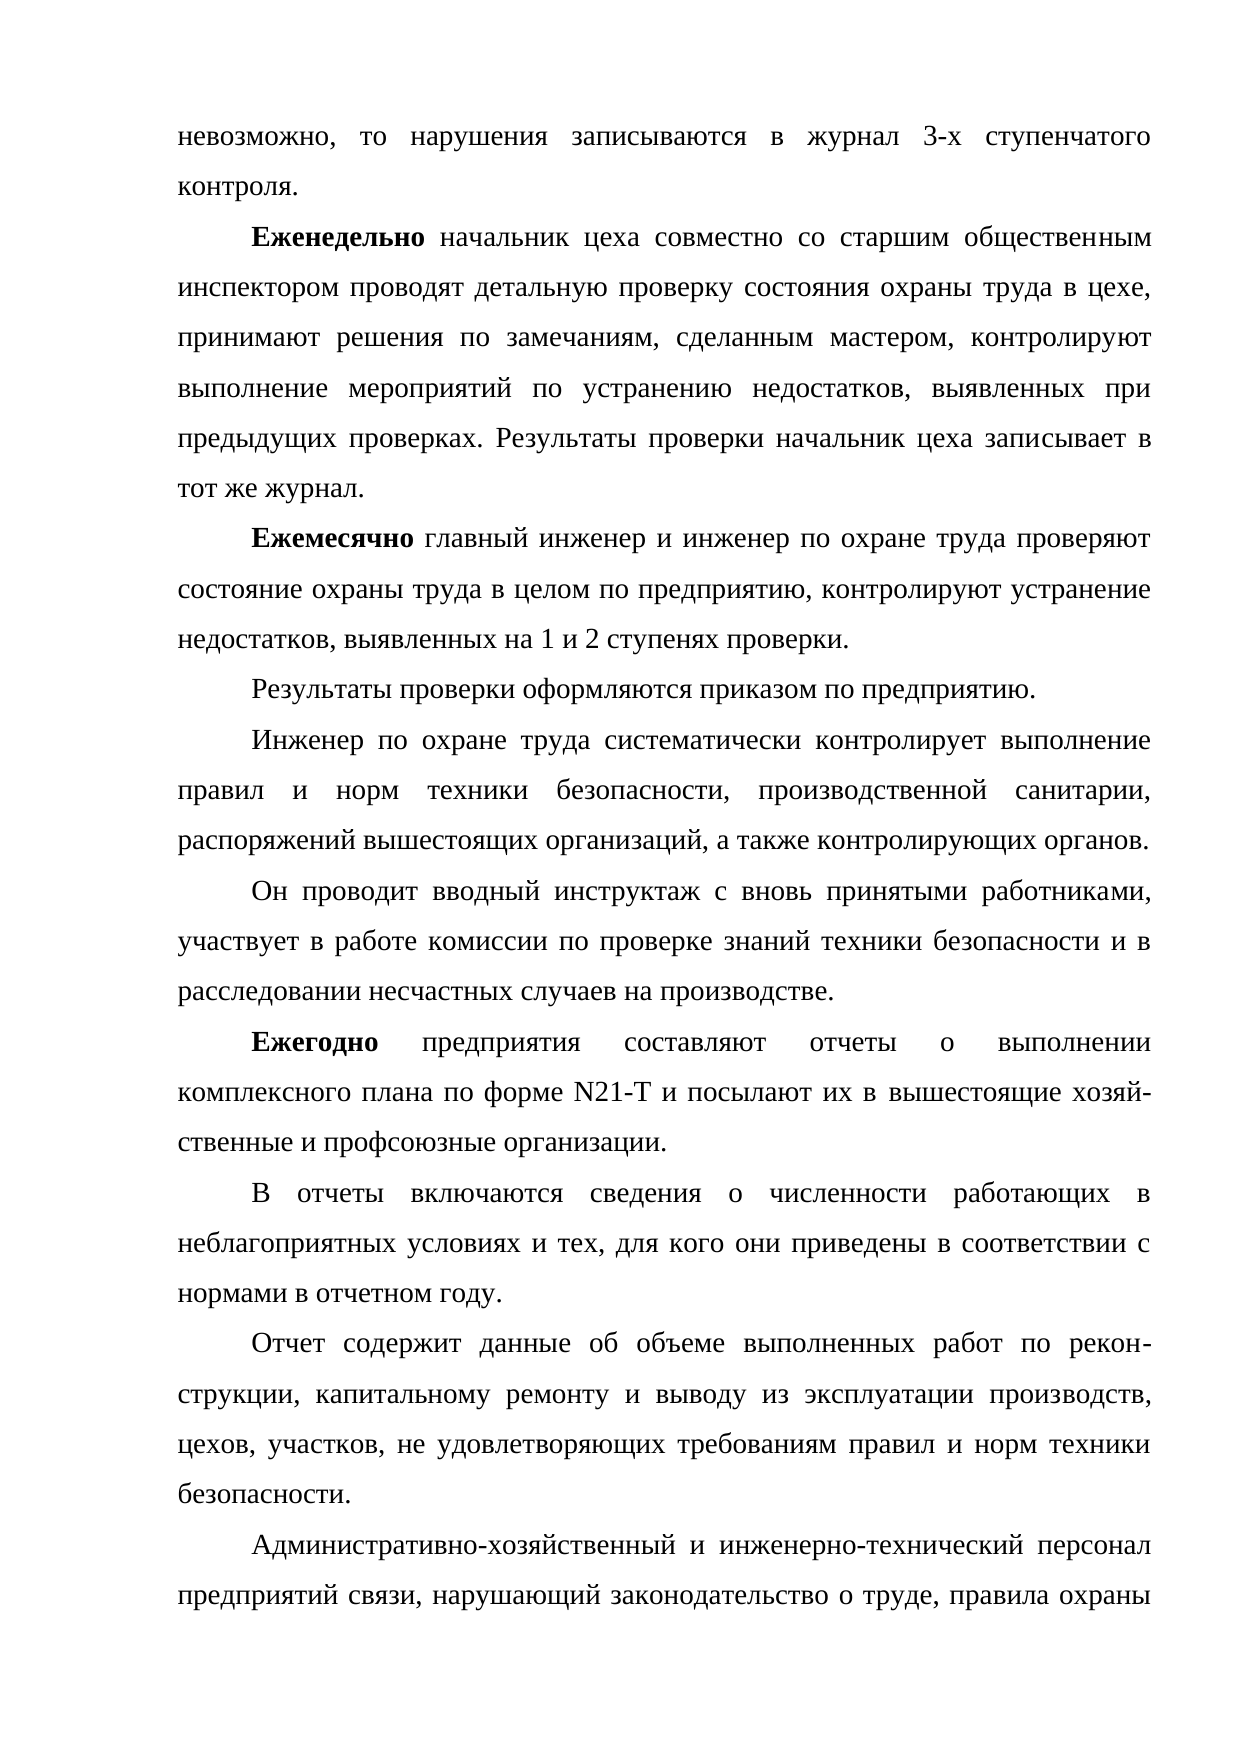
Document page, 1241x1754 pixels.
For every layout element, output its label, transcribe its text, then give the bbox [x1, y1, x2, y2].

text Еженедельно начальник цеха совместно со старшим общественным инспектором проводят детальную проверку состояния охраны труда в цехе, принимают решения по замечаниям, сделанным мастером, контролируют выполнение мероприятий по устранению недостатков, выявленных при предыдущих проверках. Результаты проверки начальник цеха записывает в тот же журнал. [177, 219, 1152, 504]
text Отчет содержит данные об объеме выполненных работ по реконструкции, капитальному ремонту и выводу из эксплуатации производств, цехов, участков, не удовлетворяющих требованиям правил и норм техники безопасности. [177, 1326, 1152, 1510]
text В отчеты включаются сведения о численности работающих в неблагоприятных условиях и тех, для кого они приведены в соответствии с нормами в отчетном году. [177, 1175, 1152, 1309]
text Инженер по охране труда систематически контролирует выполнение правил и норм техники безопасности, производственной санитарии, распоряжений вышестоящих организаций, а также контролирующих органов. [177, 722, 1152, 856]
text Ежегодно предприятия составляют отчеты о выполнении комплексного плана по форме N21-Т и посылают их в вышестоящие хозяйственные и профсоюзные организации. [177, 1024, 1152, 1158]
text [177, 118, 1152, 202]
text Он проводит вводный инструктаж с вновь принятыми работниками, участвует в работе комиссии по проверке знаний техники безопасности и в расследовании несчастных случаев на производстве. [177, 873, 1152, 1007]
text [177, 1527, 1152, 1611]
text Результаты проверки оформляются приказом по предприятию. [177, 672, 1152, 705]
text Ежемесячно главный инженер и инженер по охране труда проверяют состояние охраны труда в целом по предприятию, контролируют устранение недостатков, выявленных на 1 и 2 ступенях проверки. [177, 521, 1152, 655]
